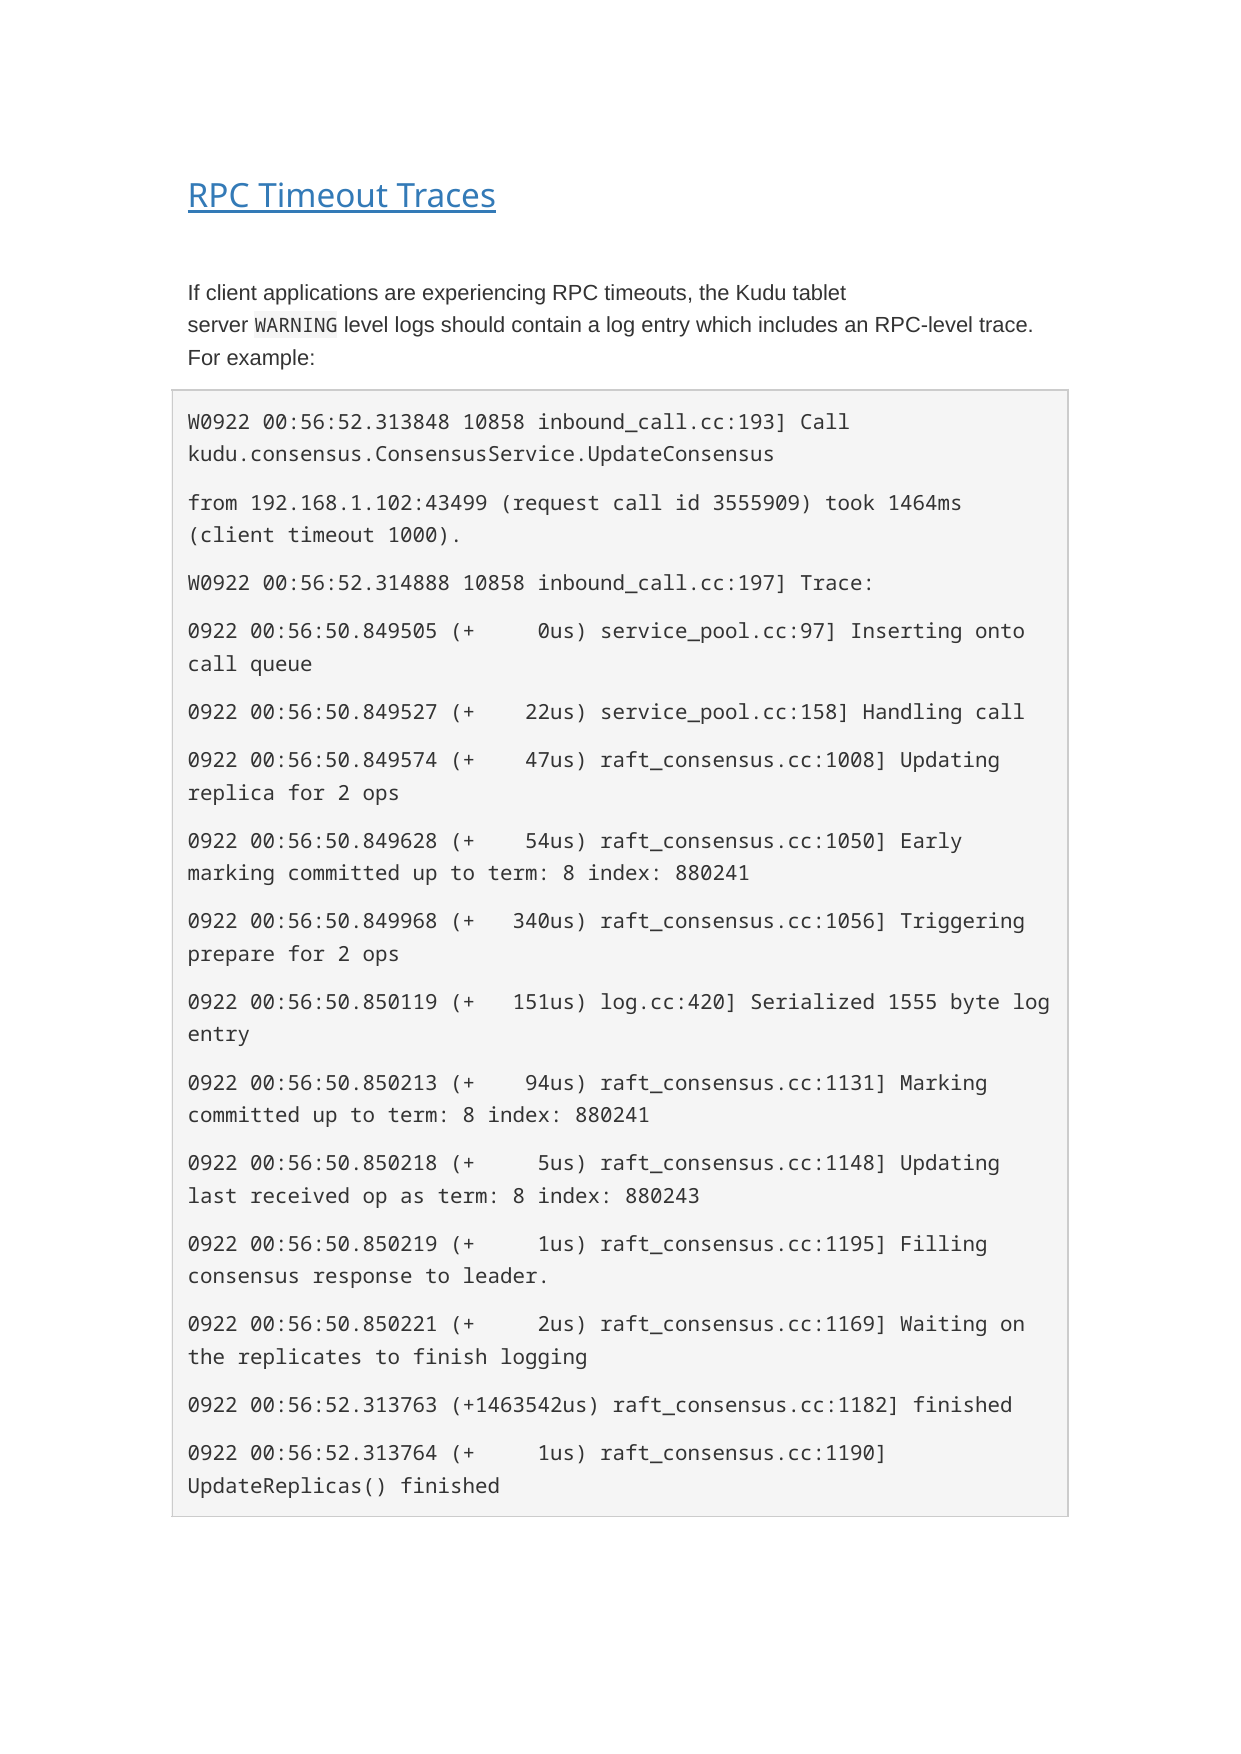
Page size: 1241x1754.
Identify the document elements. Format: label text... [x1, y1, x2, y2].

text 0922 00:56:52.313764 (+ 1us) raft_consensus.cc:1190] UpdateReplicas() finished [173, 1420, 1067, 1516]
text 0922 00:56:50.850221 (+ 2us) raft_consensus.cc:1169] Waiting on the replicates to finish logging [173, 1291, 1067, 1372]
text 0922 00:56:50.849574 (+ 47us) raft_consensus.cc:1008] Updating replica for 2 ops [173, 727, 1067, 808]
text W0922 00:56:52.313848 10858 inbound_call.cc:193] Call kudu.consensus.ConsensusService.UpdateConsensus [173, 391, 1067, 469]
text 0922 00:56:52.313763 (+1463542us) raft_consensus.cc:1182] finished [173, 1372, 1067, 1420]
text 0922 00:56:50.849527 (+ 22us) service_pool.cc:158] Handling call [173, 679, 1067, 727]
text 0922 00:56:50.850213 (+ 94us) raft_consensus.cc:1131] Marking committed up to term: 8 index: 880241 [173, 1049, 1067, 1130]
text 0922 00:56:50.849505 (+ 0us) service_pool.cc:97] Inserting onto call queue [173, 598, 1067, 679]
subtitle RPC Timeout Traces [187, 162, 1053, 227]
text 0922 00:56:50.850218 (+ 5us) raft_consensus.cc:1148] Updating last received op as term: 8 index: 880243 [173, 1130, 1067, 1211]
text 0922 00:56:50.849968 (+ 340us) raft_consensus.cc:1056] Triggering prepare for 2 ops [173, 888, 1067, 969]
text W0922 00:56:52.314888 10858 inbound_call.cc:197] Trace: [173, 550, 1067, 598]
text from 192.168.1.102:43499 (request call id 3555909) took 1464ms (client timeout 1000). [173, 469, 1067, 550]
text 0922 00:56:50.849628 (+ 54us) raft_consensus.cc:1050] Early marking committed up to term: 8 index: 880241 [173, 808, 1067, 888]
text 0922 00:56:50.850219 (+ 1us) raft_consensus.cc:1195] Filling consensus response to leader. [173, 1211, 1067, 1291]
text 0922 00:56:50.850119 (+ 151us) log.cc:420] Serialized 1555 byte log entry [173, 969, 1067, 1049]
text If client applications are experiencing RPC timeouts, the Kudu tablet server WARNING level logs should contain a log entry which includes an RPC-level trace. For example: [187, 276, 1053, 373]
